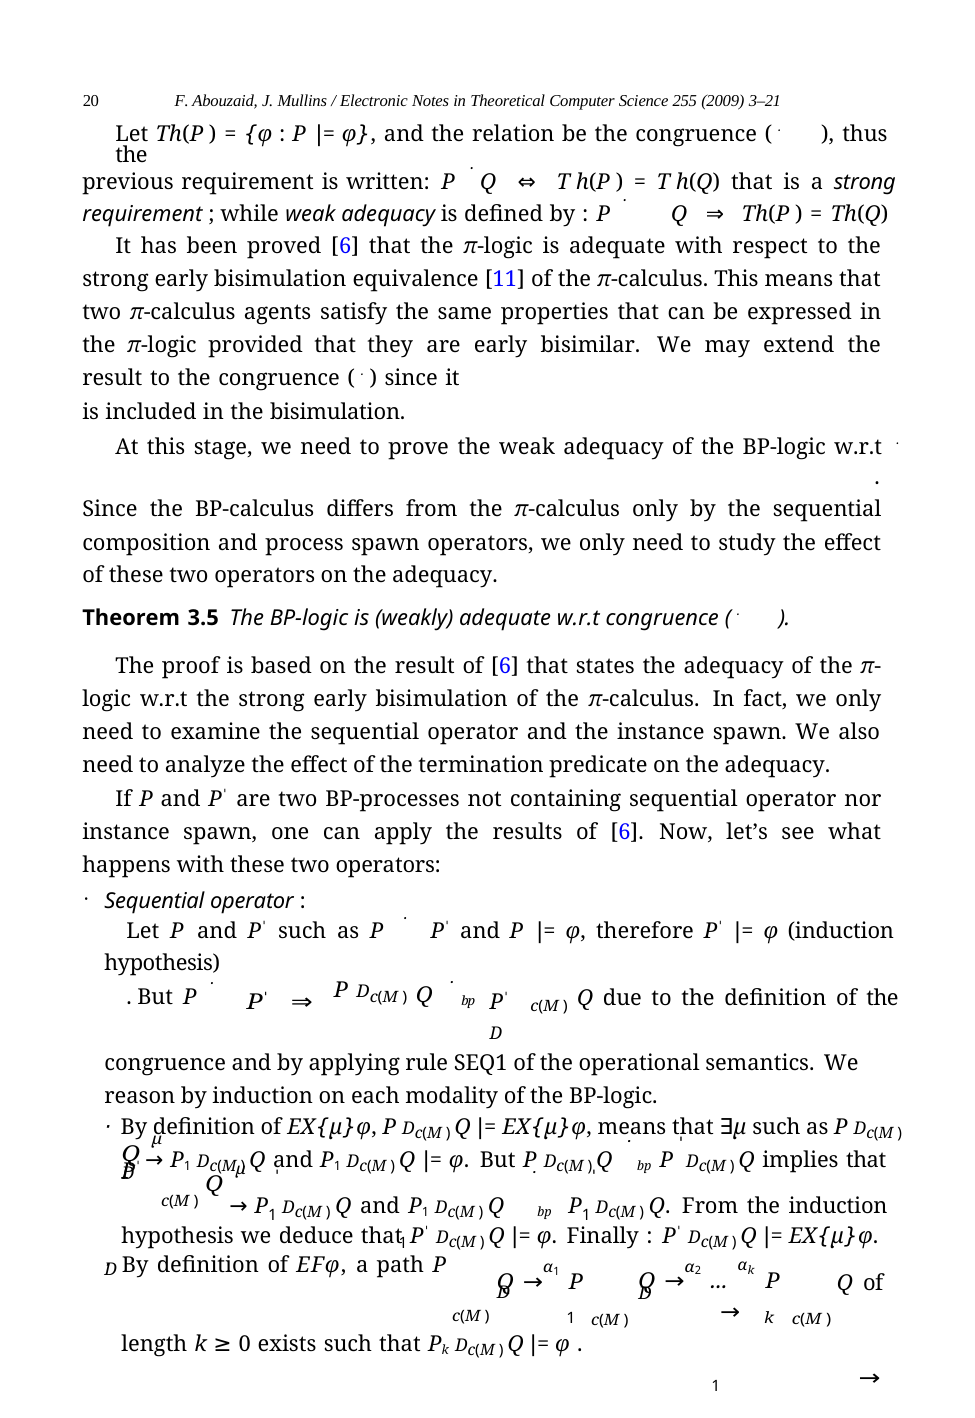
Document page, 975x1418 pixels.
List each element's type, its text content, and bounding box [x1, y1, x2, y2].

text . [428, 973, 477, 986]
text Let Th(P ) = {φ : P |= φ}, and the relation be the congruence ( . ), thus the [115, 124, 912, 167]
list Sequential operator : [83, 888, 912, 913]
text P' d [489, 986, 530, 1046]
text Q bp [423, 986, 477, 1006]
text P dc(M ) [334, 982, 408, 1008]
text If P and P' are two BP-processes not containing sequential operator nor instance spawn, one can apply the results of [6]. Now, let’s see what happens with these two operators: [82, 783, 881, 879]
text P' ⇒ [246, 986, 313, 1016]
text previous requirement is written: P . Q ⇔ T h(P ) = T h(Q) that is a strong [82, 167, 912, 195]
text → P1 dc(M ) Q and P1 dc(M ) Q bp P1 dc(M ) Q. From the induction [229, 1191, 912, 1219]
text Q →α1 P d [497, 1281, 597, 1301]
text c(M ) [530, 996, 569, 1015]
text c(M ) [71, 1306, 490, 1325]
text hypothesis). But P . [104, 951, 220, 1010]
text requirement ; while weak adequacy is defined by : P . Q ⇒ Th(P ) = Th(Q) [82, 195, 912, 228]
text Since the BP-calculus differs from the π-calculus only by the sequential composition and process spawn operators, we only need to study the effect of these two operators on the adequacy. [82, 493, 881, 589]
text Let P and P' such as P . P' and P |= φ, therefore P' |= φ (induction [126, 913, 912, 945]
text congruence and by applying rule SEQ1 of the operational semantics. We reason by induction on each modality of the BP-logic. [104, 1047, 883, 1110]
text Q due to the definition of the [577, 982, 912, 1011]
text · By definition of EX{μ}φ, P dc(M ) Q |= EX{μ}φ, means that ∃μ such as P dc(M ) [104, 1113, 912, 1140]
text Theorem 3.5 The BP-logic is (weakly) adequate w.r.t congruence ( . ). [82, 602, 912, 632]
text hypothesis we deduce that P' dc(M ) Q |= φ. Finally : P' dc(M ) Q |= EX{μ}φ. [121, 1220, 912, 1252]
text Q →α2 ... αk P d [638, 1280, 795, 1302]
text is included in the bisimulation. [82, 396, 912, 426]
text length k ≥ 0 exists such that Pk dc(M ) Q |= φ . [121, 1330, 912, 1357]
text It has been proved [6] that the π-logic is adequate with respect to the strong early bisimulation equivalence [11] of the π-calculus. This means that two π-calculus agents satisfy the same properties that can be expressed in the π-logic provided that they are early bisimilar. We may extend the result to the congruence ( . ) since it [82, 230, 881, 392]
text c(M ) [71, 1191, 199, 1211]
text 1 c(M ) [566, 1309, 632, 1329]
text → k c(M ) [720, 1306, 912, 1329]
text The proof is based on the result of [6] that states the adequacy of the π-logic w.r.t the strong early bisimulation of the π-calculus. In fact, we only need to examine the sequential operator and the instance spawn. We also need to analyze the effect of the termination predicate on the adequacy. [82, 650, 881, 779]
text At this stage, we need to prove the weak adequacy of the BP-logic w.r.t . . [115, 431, 912, 491]
text → P1 dc(M ) Q and P1 dc(M ) Q |= φ. But P dc(M ) Q bp P dc(M ) Q implies that [145, 1145, 912, 1173]
